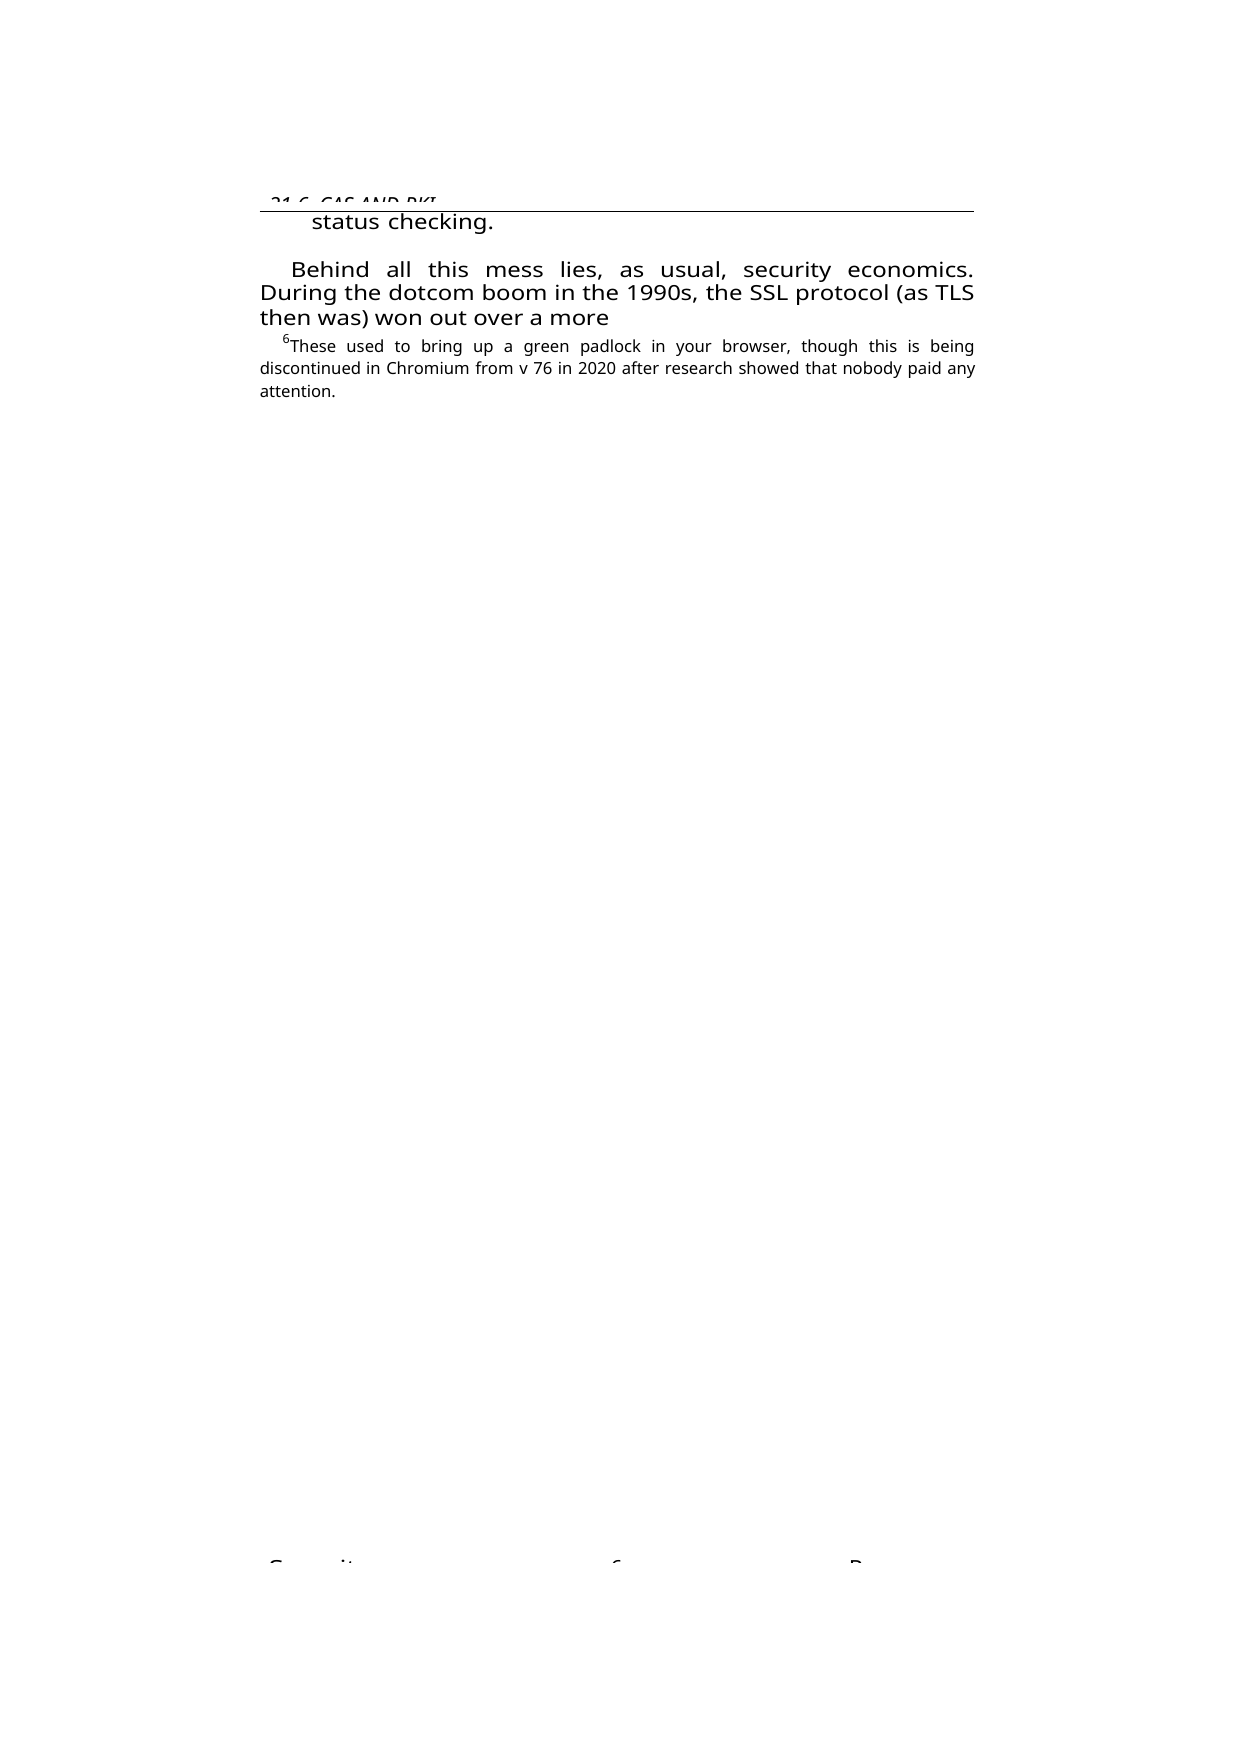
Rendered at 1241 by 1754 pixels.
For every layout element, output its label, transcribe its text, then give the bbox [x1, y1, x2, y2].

text Behind all this mess lies, as usual, security economics. During the dotcom boom in the 1990s, the SSL protocol (as TLS then was) won out over a more [259, 258, 975, 331]
text 6These used to bring up a green padlock in your browser, though this is being discontinued in Chromium from v 76 in 2020 after research showed that nobody paid any attention. [259, 331, 976, 402]
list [291, 210, 975, 234]
